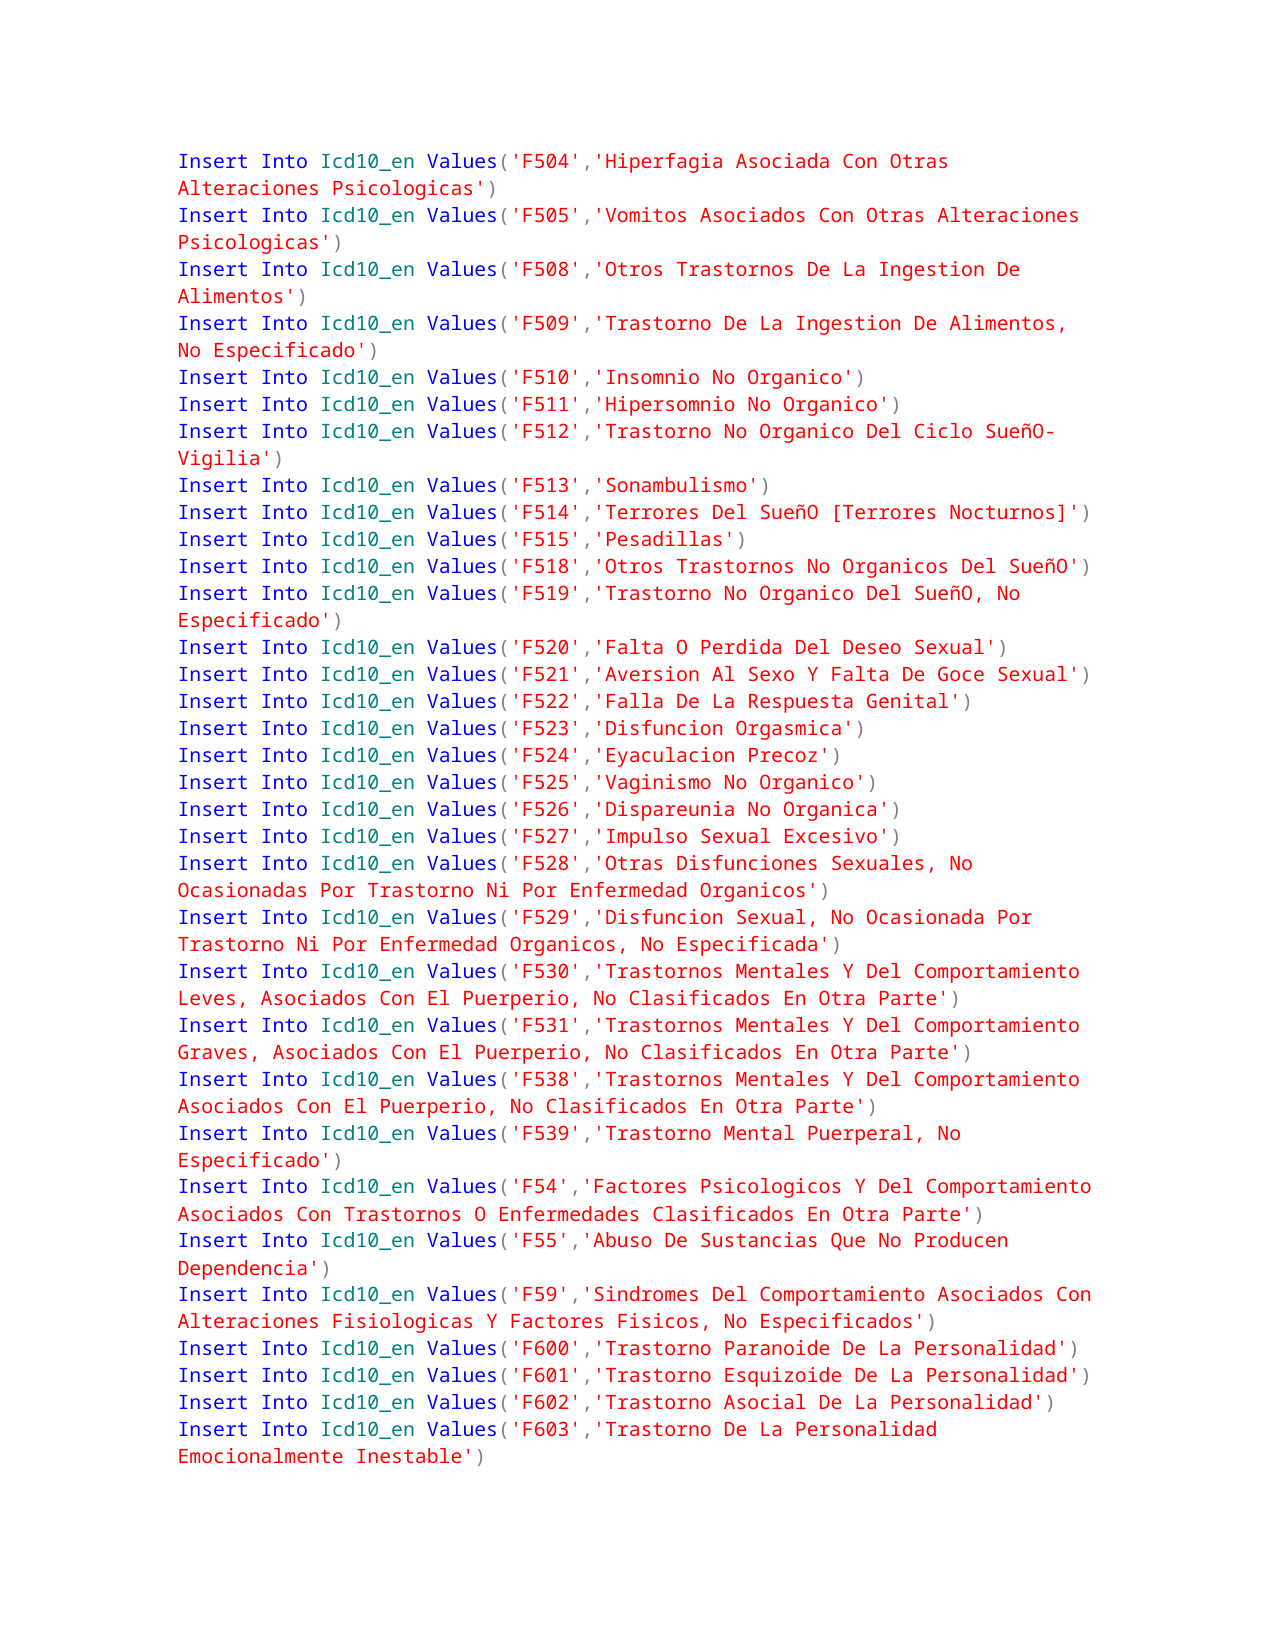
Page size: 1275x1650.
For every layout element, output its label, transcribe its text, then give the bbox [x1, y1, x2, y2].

text Insert Into Icd10_en Values('F529','Disfuncion Sexual, No Ocasionada Por Trastorno Ni Por Enfermedad Organicos, No Especificada') [177, 903, 1098, 957]
text Insert Into Icd10_en Values('F505','Vomitos Asociados Con Otras Alteraciones Psicologicas') [177, 202, 1098, 256]
text Insert Into Icd10_en Values('F538','Trastornos Mentales Y Del Comportamiento Asociados Con El Puerperio, No Clasificados En Otra Parte') [177, 1065, 1098, 1119]
text Insert Into Icd10_en Values('F528','Otras Disfunciones Sexuales, No Ocasionadas Por Trastorno Ni Por Enfermedad Organicos') [177, 849, 1098, 903]
text Insert Into Icd10_en Values('F539','Trastorno Mental Puerperal, No Especificado') [177, 1119, 1098, 1173]
text Insert Into Icd10_en Values('F525','Vaginismo No Organico') [177, 768, 1098, 795]
text Insert Into Icd10_en Values('F519','Trastorno No Organico Del SueñO, No Especificado') [177, 579, 1098, 633]
text Insert Into Icd10_en Values('F54','Factores Psicologicos Y Del Comportamiento Asociados Con Trastornos O Enfermedades Clasificados En Otra Parte') [177, 1173, 1098, 1227]
text Insert Into Icd10_en Values('F515','Pesadillas') [177, 525, 1098, 552]
text Insert Into Icd10_en Values('F521','Aversion Al Sexo Y Falta De Goce Sexual') [177, 660, 1098, 687]
text Insert Into Icd10_en Values('F511','Hipersomnio No Organico') [177, 390, 1098, 417]
text Insert Into Icd10_en Values('F524','Eyaculacion Precoz') [177, 741, 1098, 768]
text Insert Into Icd10_en Values('F55','Abuso De Sustancias Que No Producen Dependencia') [177, 1227, 1098, 1281]
text Insert Into Icd10_en Values('F530','Trastornos Mentales Y Del Comportamiento Leves, Asociados Con El Puerperio, No Clasificados En Otra Parte') [177, 957, 1098, 1011]
text Insert Into Icd10_en Values('F514','Terrores Del SueñO [Terrores Nocturnos]') [177, 498, 1098, 525]
text Insert Into Icd10_en Values('F526','Dispareunia No Organica') [177, 795, 1098, 822]
text Insert Into Icd10_en Values('F512','Trastorno No Organico Del Ciclo SueñO-Vigilia') [177, 417, 1098, 471]
text Insert Into Icd10_en Values('F59','Sindromes Del Comportamiento Asociados Con Alteraciones Fisiologicas Y Factores Fisicos, No Especificados') [177, 1281, 1098, 1335]
text Insert Into Icd10_en Values('F513','Sonambulismo') [177, 471, 1098, 498]
text Insert Into Icd10_en Values('F518','Otros Trastornos No Organicos Del SueñO') [177, 552, 1098, 579]
text Insert Into Icd10_en Values('F504','Hiperfagia Asociada Con Otras Alteraciones Psicologicas') [177, 148, 1098, 202]
text Insert Into Icd10_en Values('F520','Falta O Perdida Del Deseo Sexual') [177, 633, 1098, 660]
text Insert Into Icd10_en Values('F508','Otros Trastornos De La Ingestion De Alimentos') [177, 256, 1098, 309]
text Insert Into Icd10_en Values('F601','Trastorno Esquizoide De La Personalidad') [177, 1362, 1098, 1389]
text Insert Into Icd10_en Values('F531','Trastornos Mentales Y Del Comportamiento Graves, Asociados Con El Puerperio, No Clasificados En Otra Parte') [177, 1011, 1098, 1065]
text Insert Into Icd10_en Values('F600','Trastorno Paranoide De La Personalidad') [177, 1335, 1098, 1362]
text Insert Into Icd10_en Values('F603','Trastorno De La Personalidad Emocionalmente Inestable') [177, 1416, 1098, 1469]
text Insert Into Icd10_en Values('F509','Trastorno De La Ingestion De Alimentos, No Especificado') [177, 309, 1098, 363]
text Insert Into Icd10_en Values('F602','Trastorno Asocial De La Personalidad') [177, 1389, 1098, 1416]
text Insert Into Icd10_en Values('F523','Disfuncion Orgasmica') [177, 714, 1098, 741]
text Insert Into Icd10_en Values('F522','Falla De La Respuesta Genital') [177, 687, 1098, 714]
text Insert Into Icd10_en Values('F510','Insomnio No Organico') [177, 363, 1098, 390]
text Insert Into Icd10_en Values('F527','Impulso Sexual Excesivo') [177, 822, 1098, 849]
